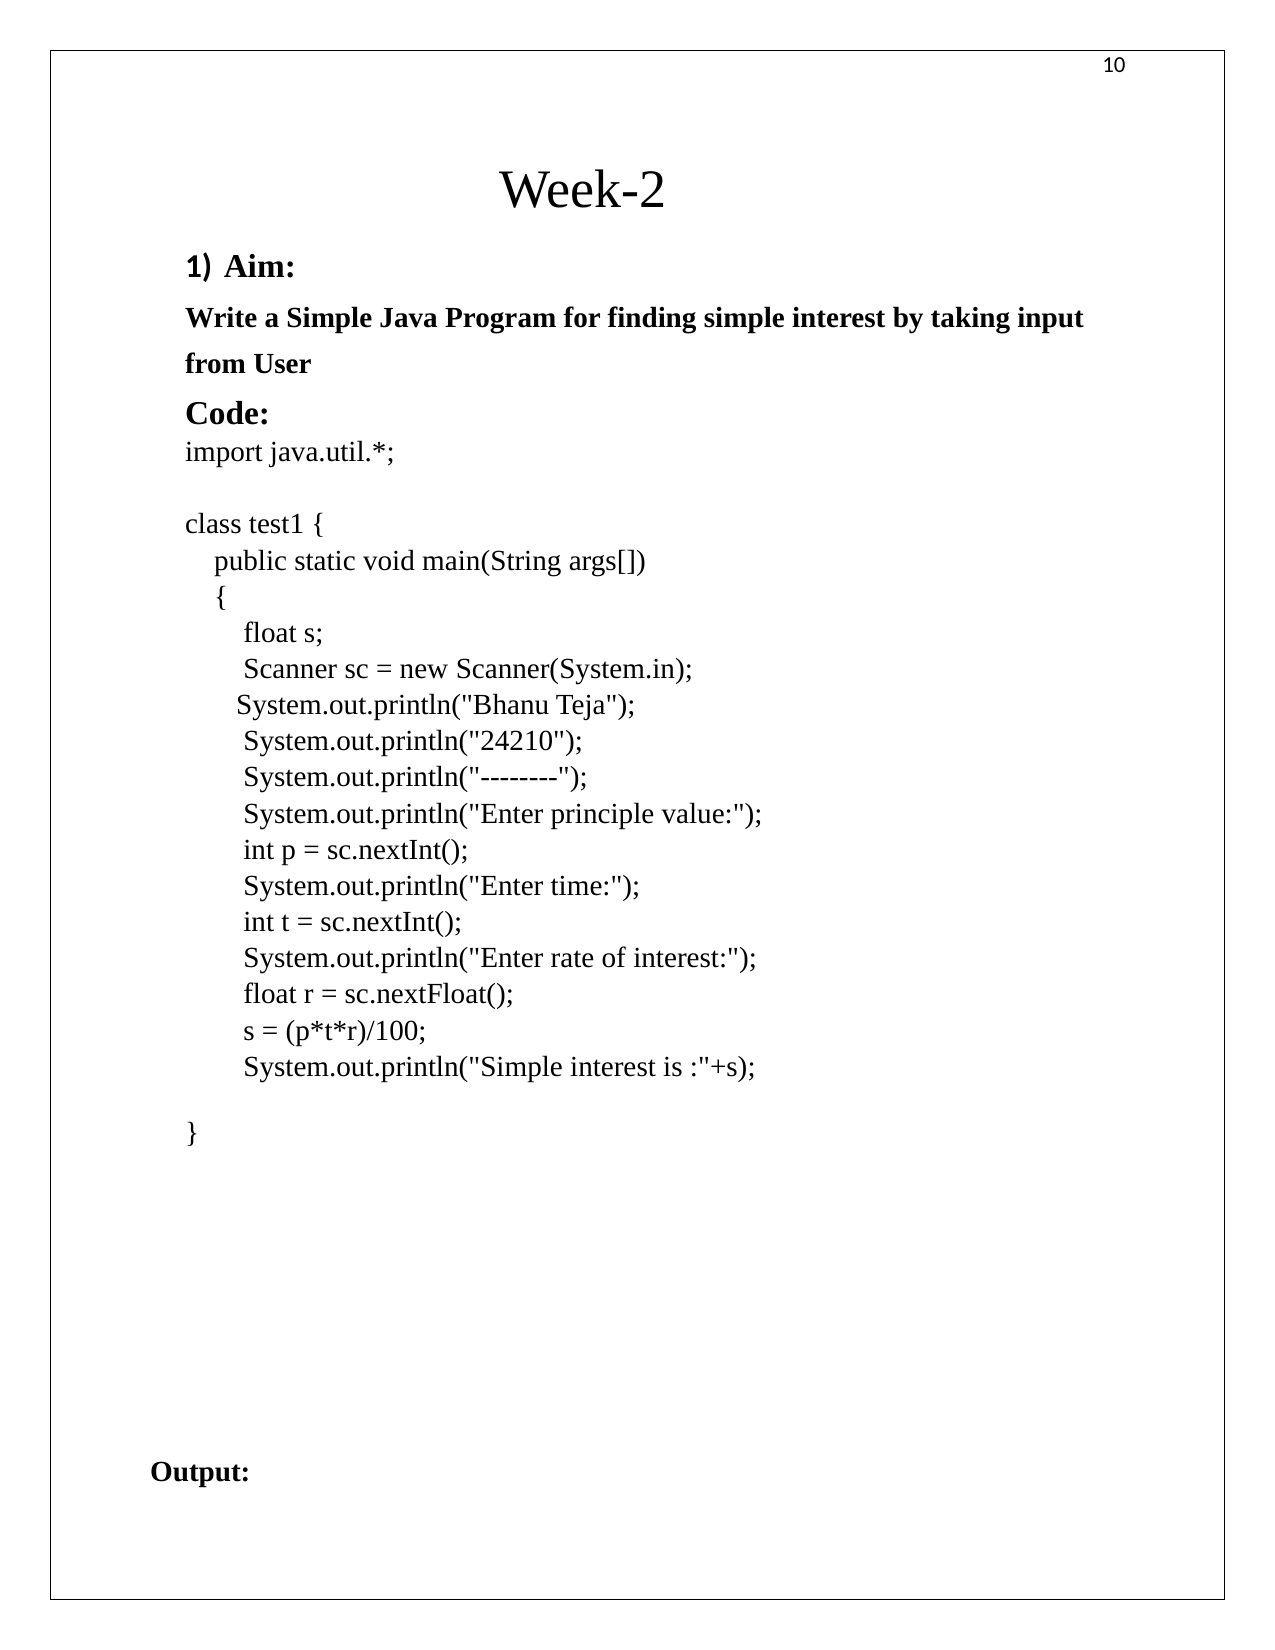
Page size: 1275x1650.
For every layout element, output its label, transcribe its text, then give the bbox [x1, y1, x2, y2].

list s = (p*t*r)/100; [185, 1013, 1275, 1046]
text Write a Simple Java Program for finding simple interest by taking input [185, 300, 1275, 333]
text Week-2 [148, 157, 1275, 219]
list float s; [185, 615, 1275, 648]
list { [185, 579, 1275, 612]
list Code: [185, 393, 1275, 431]
list class test1 { [185, 507, 1275, 540]
text from User [185, 346, 1275, 380]
list System.out.println("Bhanu Teja"); [185, 687, 1275, 721]
list System.out.println("Enter principle value:"); [185, 796, 1275, 829]
list Aim: [185, 245, 1275, 286]
list System.out.println("24210"); [185, 723, 1275, 757]
list public static void main(String args[]) [185, 543, 1275, 576]
list float r = sc.nextFloat(); [185, 976, 1275, 1010]
list System.out.println("Enter rate of interest:"); [185, 940, 1275, 974]
list } [185, 1115, 1275, 1149]
list int t = sc.nextInt(); [185, 904, 1275, 938]
text Output: [150, 1454, 1275, 1487]
list int p = sc.nextInt(); [185, 832, 1275, 865]
list System.out.println("Simple interest is :"+s); [185, 1049, 1275, 1082]
list Scanner sc = new Scanner(System.in); [185, 651, 1275, 685]
list System.out.println("Enter time:"); [185, 868, 1275, 902]
list System.out.println("--------"); [185, 759, 1275, 793]
list import java.util.*; [185, 434, 1275, 468]
